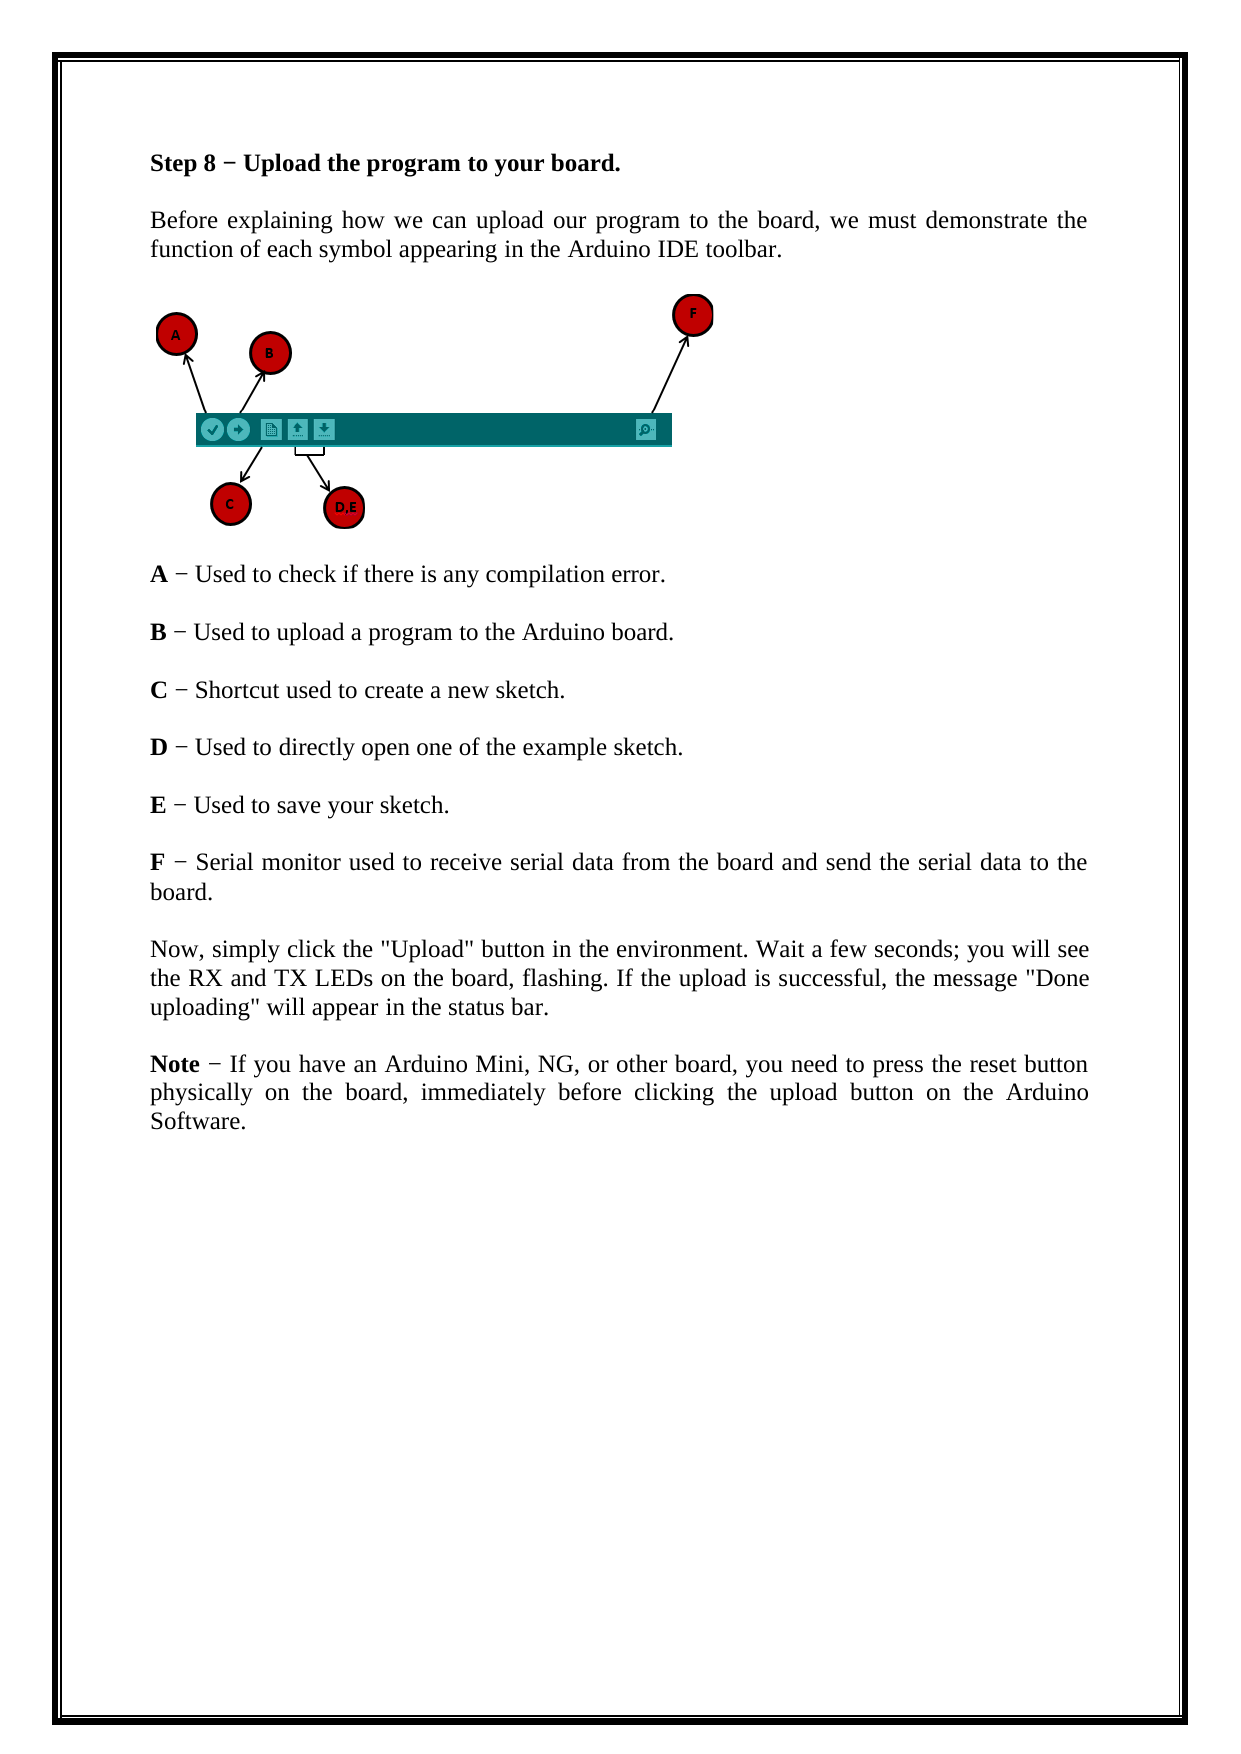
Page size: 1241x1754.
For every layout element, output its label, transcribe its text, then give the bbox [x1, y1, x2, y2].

text Note − If you have an Arduino Mini, NG, or other board, you need to press the reset button physically on the board, immediately before clicking the upload button on the Arduino Software. [150, 1049, 1090, 1135]
text F − Serial monitor used to receive serial data from the board and send the serial data to the board. [150, 847, 1089, 906]
text E − Used to save your sketch. [150, 790, 1130, 819]
subtitle Step 8 − Upload the program to your board. [150, 148, 1130, 177]
text Before explaining how we can upload our program to the board, we must demonstrate the function of each symbol appearing in the Arduino IDE toolbar. [150, 205, 1089, 263]
text D − Used to directly open one of the example sketch. [150, 732, 1130, 761]
picture [156, 294, 714, 529]
text A − Used to check if there is any compilation error. B − Used to upload a program to the Arduino board. C − Shortcut used to create a new sketch. [150, 559, 676, 703]
text Now, simply click the "Upload" button in the environment. Wait a few seconds; you will see the RX and TX LEDs on the board, flashing. If the upload is successful, the message "Done uploading" will appear in the status bar. [150, 934, 1091, 1021]
